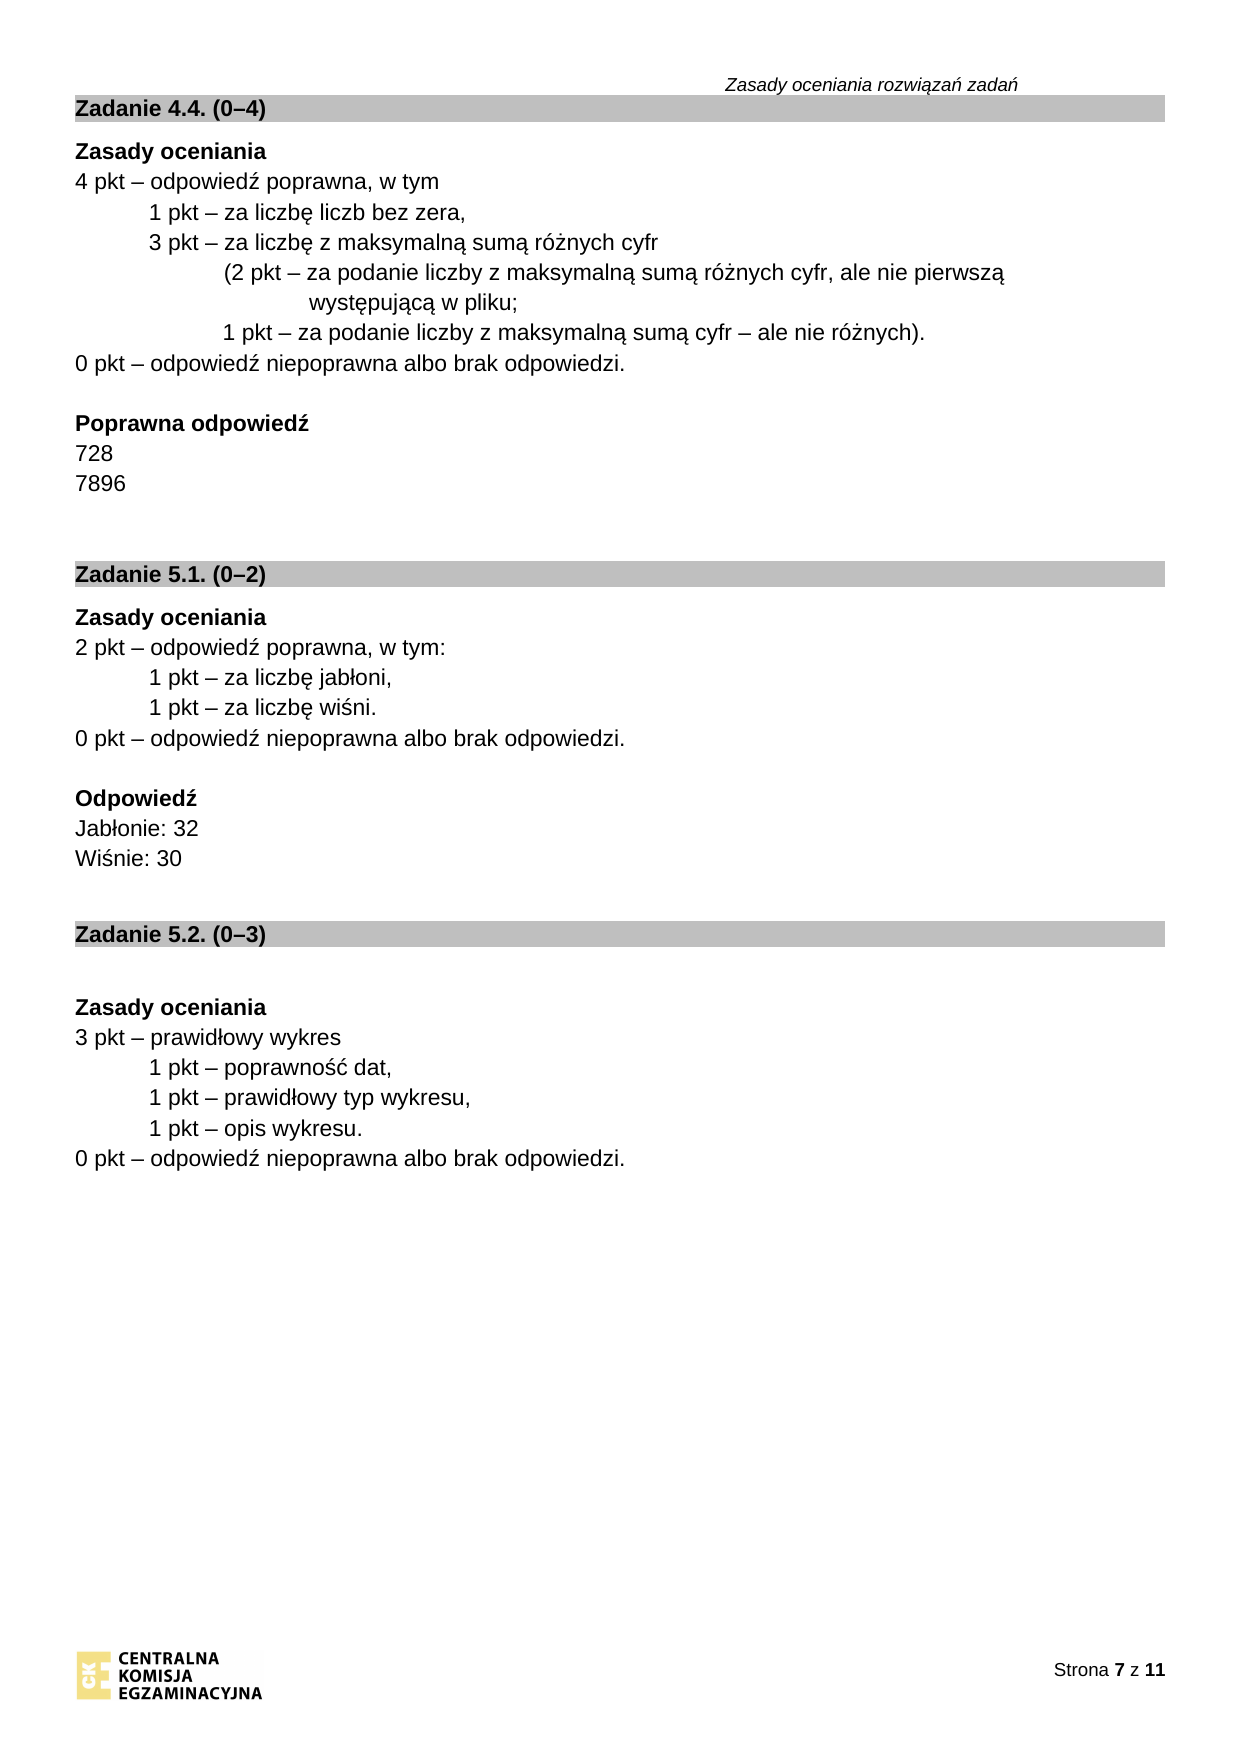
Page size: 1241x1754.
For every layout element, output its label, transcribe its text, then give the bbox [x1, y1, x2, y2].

text 1 pkt – poprawność dat, [149, 1054, 1165, 1080]
text 0 pkt – odpowiedź niepoprawna albo brak odpowiedzi. [75, 724, 1165, 751]
picture [75, 1650, 264, 1701]
text Zasady oceniania [75, 604, 1165, 630]
text 1 pkt – za liczbę jabłoni, [149, 664, 1165, 691]
text 3 pkt – prawidłowy wykres [75, 1024, 1165, 1050]
text 1 pkt – za liczbę wiśni. [149, 694, 1165, 721]
text 0 pkt – odpowiedź niepoprawna albo brak odpowiedzi. [75, 349, 1165, 376]
text 1 pkt – prawidłowy typ wykresu, [149, 1084, 1165, 1111]
text Jabłonie: 32 [75, 815, 1165, 842]
text 0 pkt – odpowiedź niepoprawna albo brak odpowiedzi. [75, 1145, 1165, 1171]
text Zasady oceniania [75, 994, 1165, 1020]
text 4 pkt – odpowiedź poprawna, w tym [75, 168, 1165, 195]
text Zadanie 5.1. (0–2) [75, 561, 1165, 587]
text 728 [75, 440, 1165, 467]
text występującą w pliku; [224, 289, 1165, 316]
text 3 pkt – za liczbę z maksymalną sumą różnych cyfr [149, 229, 1165, 255]
text 1 pkt – za podanie liczby z maksymalną sumą cyfr – ale nie różnych). [149, 319, 1165, 346]
text Zadanie 5.2. (0–3) [75, 921, 1165, 947]
text Odpowiedź [75, 785, 1165, 811]
text Wiśnie: 30 [75, 845, 1165, 872]
text (2 pkt – za podanie liczby z maksymalną sumą różnych cyfr, ale nie pierwszą [224, 259, 1165, 285]
text Zasady oceniania [75, 138, 1165, 164]
text 7896 [75, 470, 1165, 497]
text Poprawna odpowiedź [75, 410, 1165, 436]
text 2 pkt – odpowiedź poprawna, w tym: [75, 634, 1165, 660]
text 1 pkt – za liczbę liczb bez zera, [149, 198, 1165, 225]
text 1 pkt – opis wykresu. [149, 1114, 1165, 1141]
text Zadanie 4.4. (0–4) [75, 95, 1165, 122]
